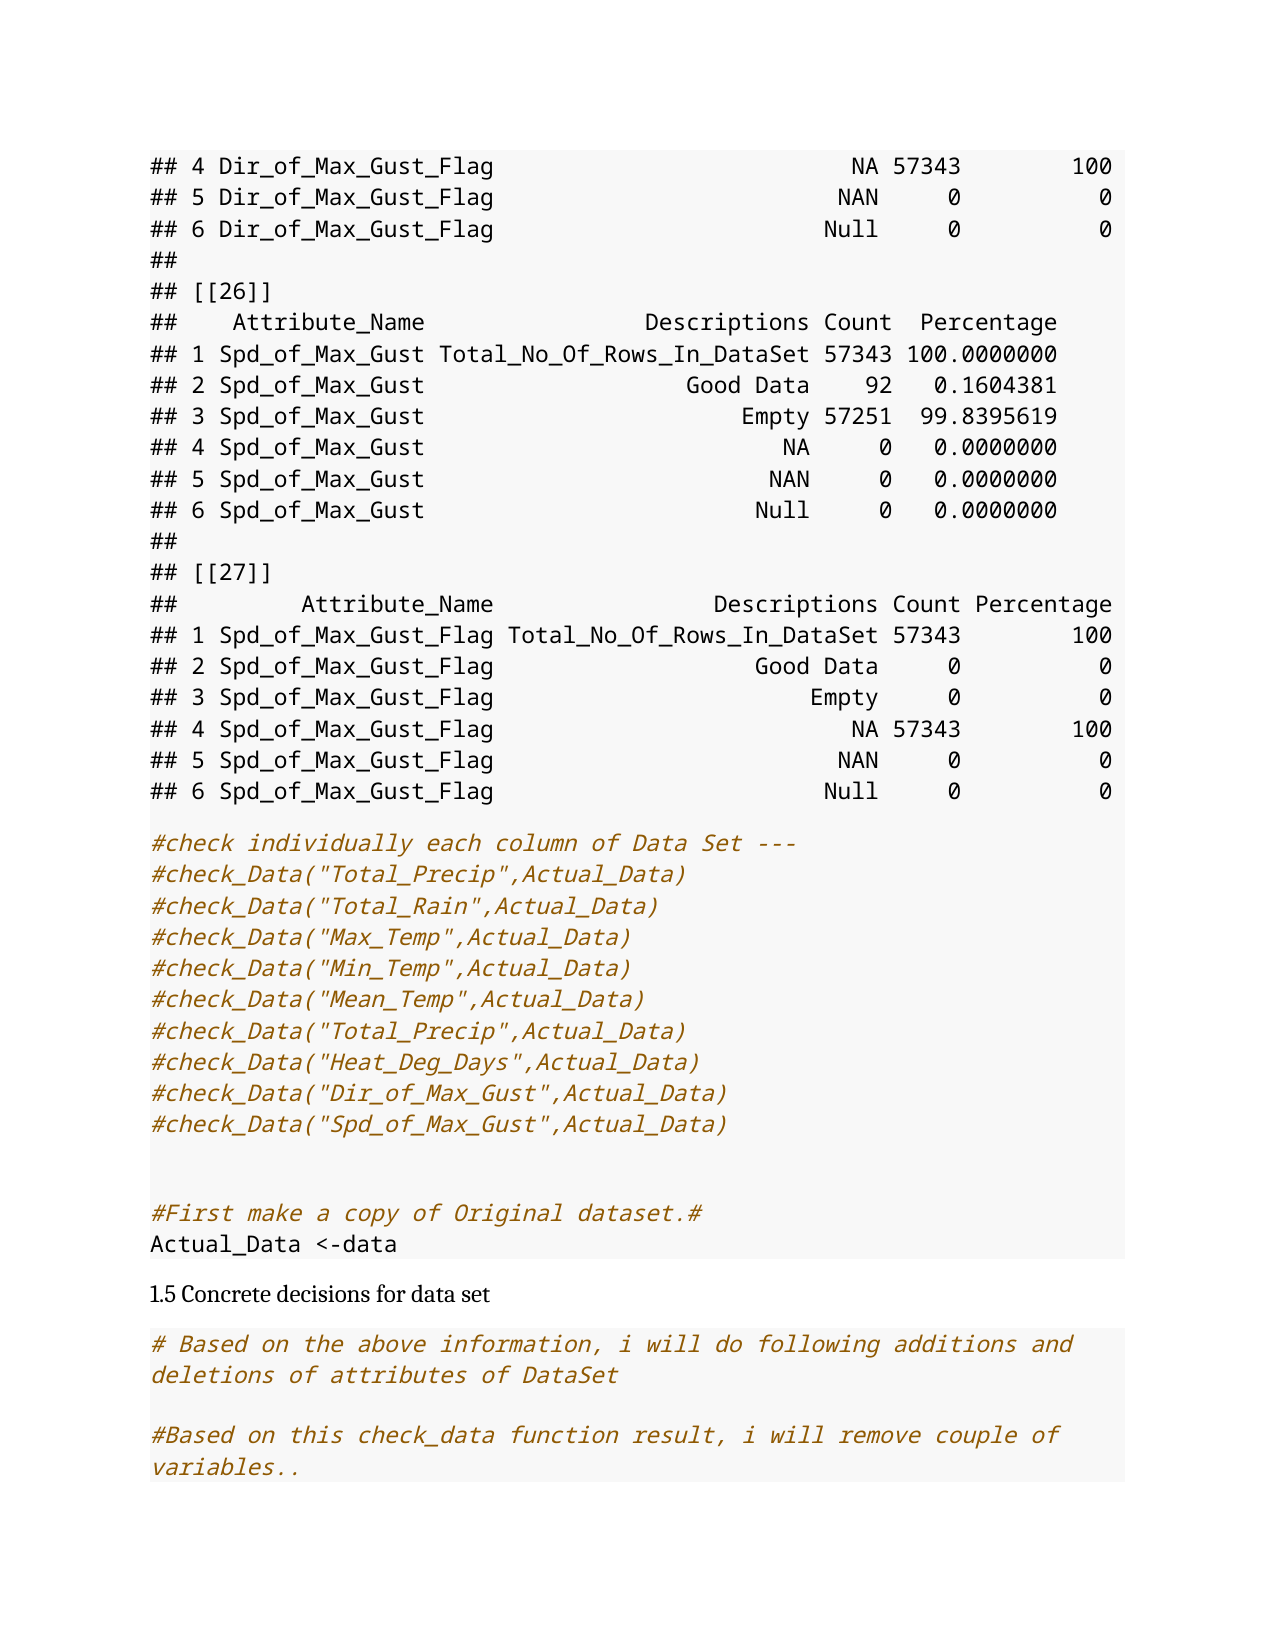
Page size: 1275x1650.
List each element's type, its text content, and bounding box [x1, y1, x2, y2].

text 1.5 Concrete decisions for data set [150, 1280, 1125, 1309]
text #check individually each column of Data Set --- #check_Data("Total_Precip",Actual_Data) #check_Data("Total_Rain",Actual_Data) #check_Data("Max_Temp",Actual_Data) #check_Data("Min_Temp",Actual_Data) #check_Data("Mean_Temp",Actual_Data) #check_Data("Total_Precip",Actual_Data) #check_Data("Heat_Deg_Days",Actual_Data) #check_Data("Dir_of_Max_Gust",Actual_Data) #check_Data("Spd_of_Max_Gust",Actual_Data) #First make a copy of Original dataset.# Actual_Data <-data [150, 827, 1125, 1259]
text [150, 150, 1125, 806]
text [150, 1328, 1125, 1482]
